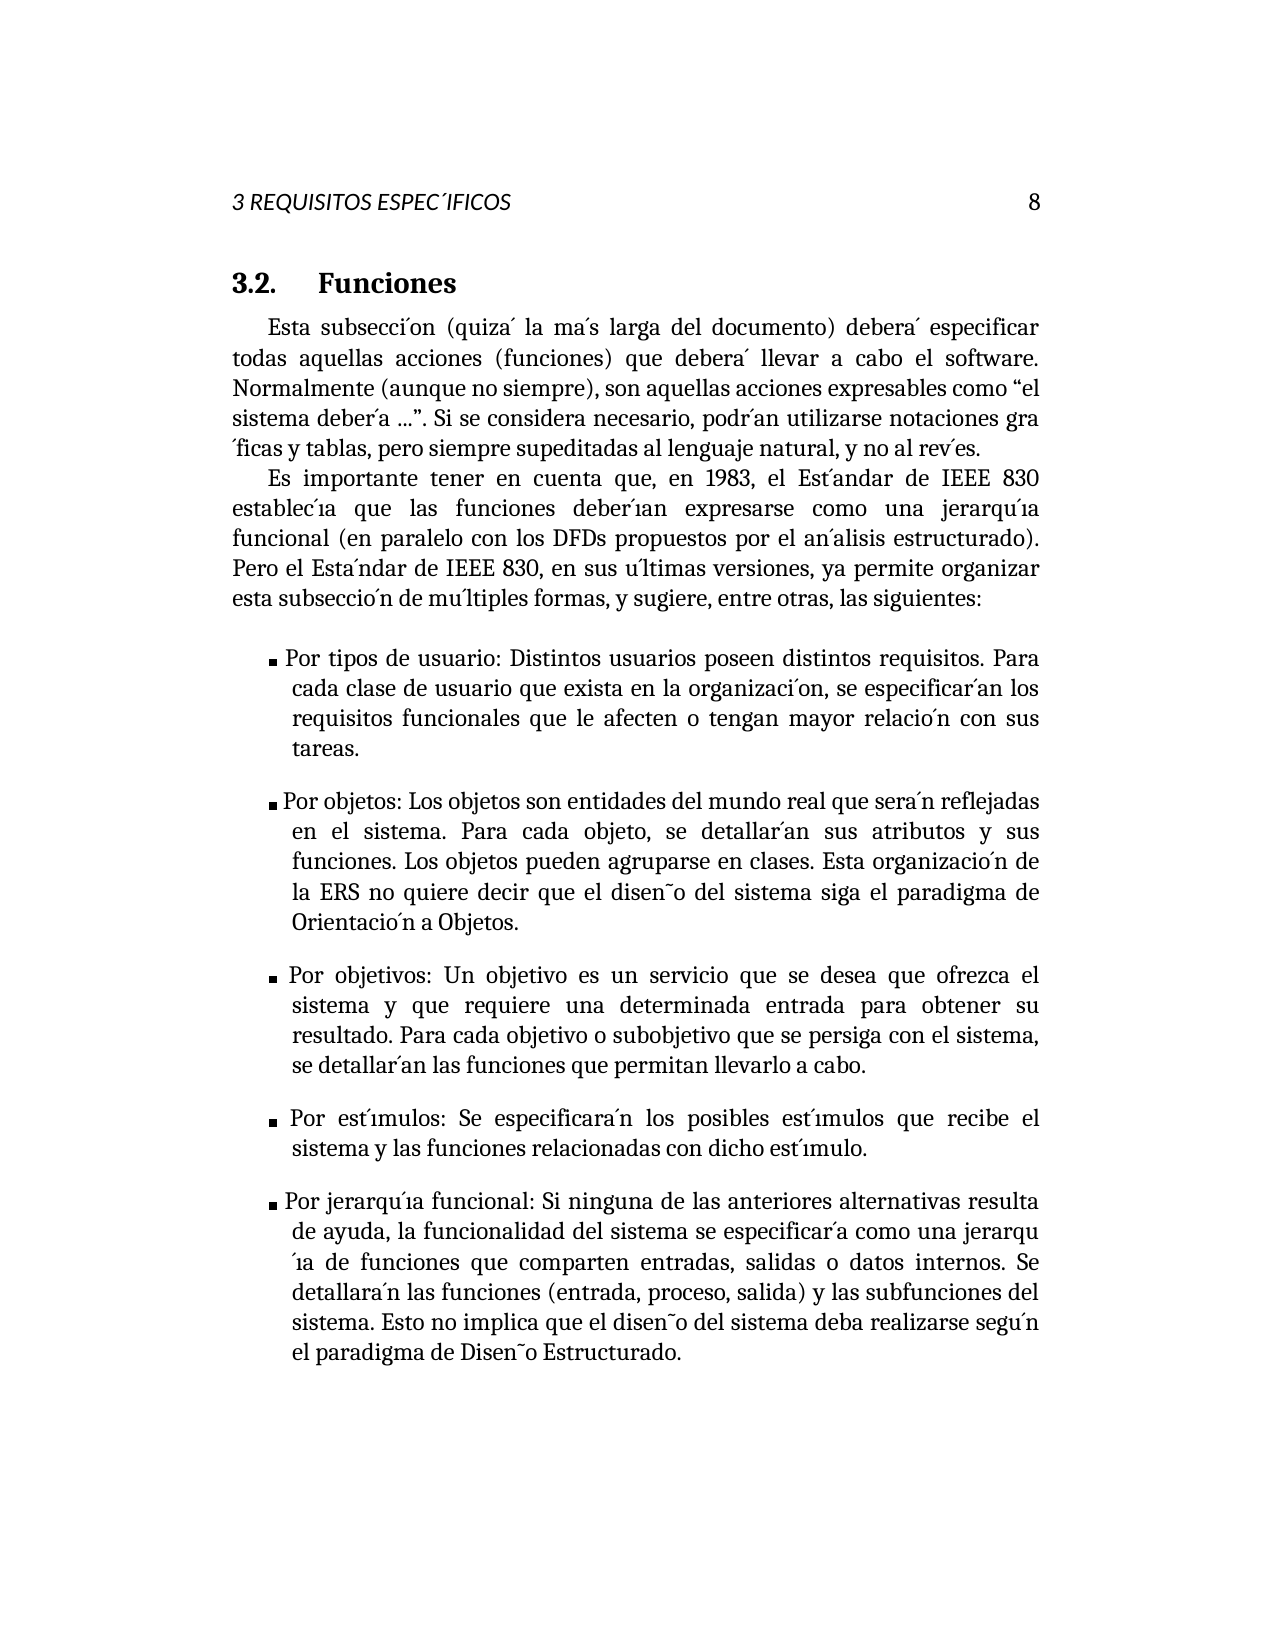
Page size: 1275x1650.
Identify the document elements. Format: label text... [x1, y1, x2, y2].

text Es importante tener en cuenta que, en 1983, el Est´andar de IEEE 830 establec´ıa que las funciones deber´ıan expresarse como una jerarqu´ıa funcional (en paralelo con los DFDs propuestos por el an´alisis estructurado). Pero el Esta´ndar de IEEE 830, en sus u´ltimas versiones, ya permite organizar esta subseccio´n de mu´ltiples formas, y sugiere, entre otras, las siguientes: [232, 464, 1040, 613]
text Esta subsecci´on (quiza´ la ma´s larga del documento) debera´ especificar todas aquellas acciones (funciones) que debera´ llevar a cabo el software. Normalmente (aunque no siempre), son aquellas acciones expresables como “el sistema deber´a ...”. Si se considera necesario, podr´an utilizarse notaciones gra´ficas y tablas, pero siempre supeditadas al lenguaje natural, y no al rev´es. [232, 313, 1040, 462]
subtitle Funciones [232, 266, 1040, 301]
text Por objetivos: Un objetivo es un servicio que se desea que ofrezca el sistema y que requiere una determinada entrada para obtener su resultado. Para cada objetivo o subobjetivo que se persiga con el sistema, se detallar´an las funciones que permitan llevarlo a cabo. [269, 961, 1040, 1080]
text Por jerarqu´ıa funcional: Si ninguna de las anteriores alternativas resulta de ayuda, la funcionalidad del sistema se especificar´a como una jerarqu´ıa de funciones que comparten entradas, salidas o datos internos. Se detallara´n las funciones (entrada, proceso, salida) y las subfunciones del sistema. Esto no implica que el disen˜o del sistema deba realizarse segu´n el paradigma de Disen˜o Estructurado. [269, 1187, 1040, 1366]
text Por est´ımulos: Se especificara´n los posibles est´ımulos que recibe el sistema y las funciones relacionadas con dicho est´ımulo. [269, 1104, 1040, 1163]
text Por tipos de usuario: Distintos usuarios poseen distintos requisitos. Para cada clase de usuario que exista en la organizaci´on, se especificar´an los requisitos funcionales que le afecten o tengan mayor relacio´n con sus tareas. [269, 644, 1040, 763]
text Por objetos: Los objetos son entidades del mundo real que sera´n reflejadas en el sistema. Para cada objeto, se detallar´an sus atributos y sus funciones. Los objetos pueden agruparse en clases. Esta organizacio´n de la ERS no quiere decir que el disen˜o del sistema siga el paradigma de Orientacio´n a Objetos. [269, 787, 1040, 936]
